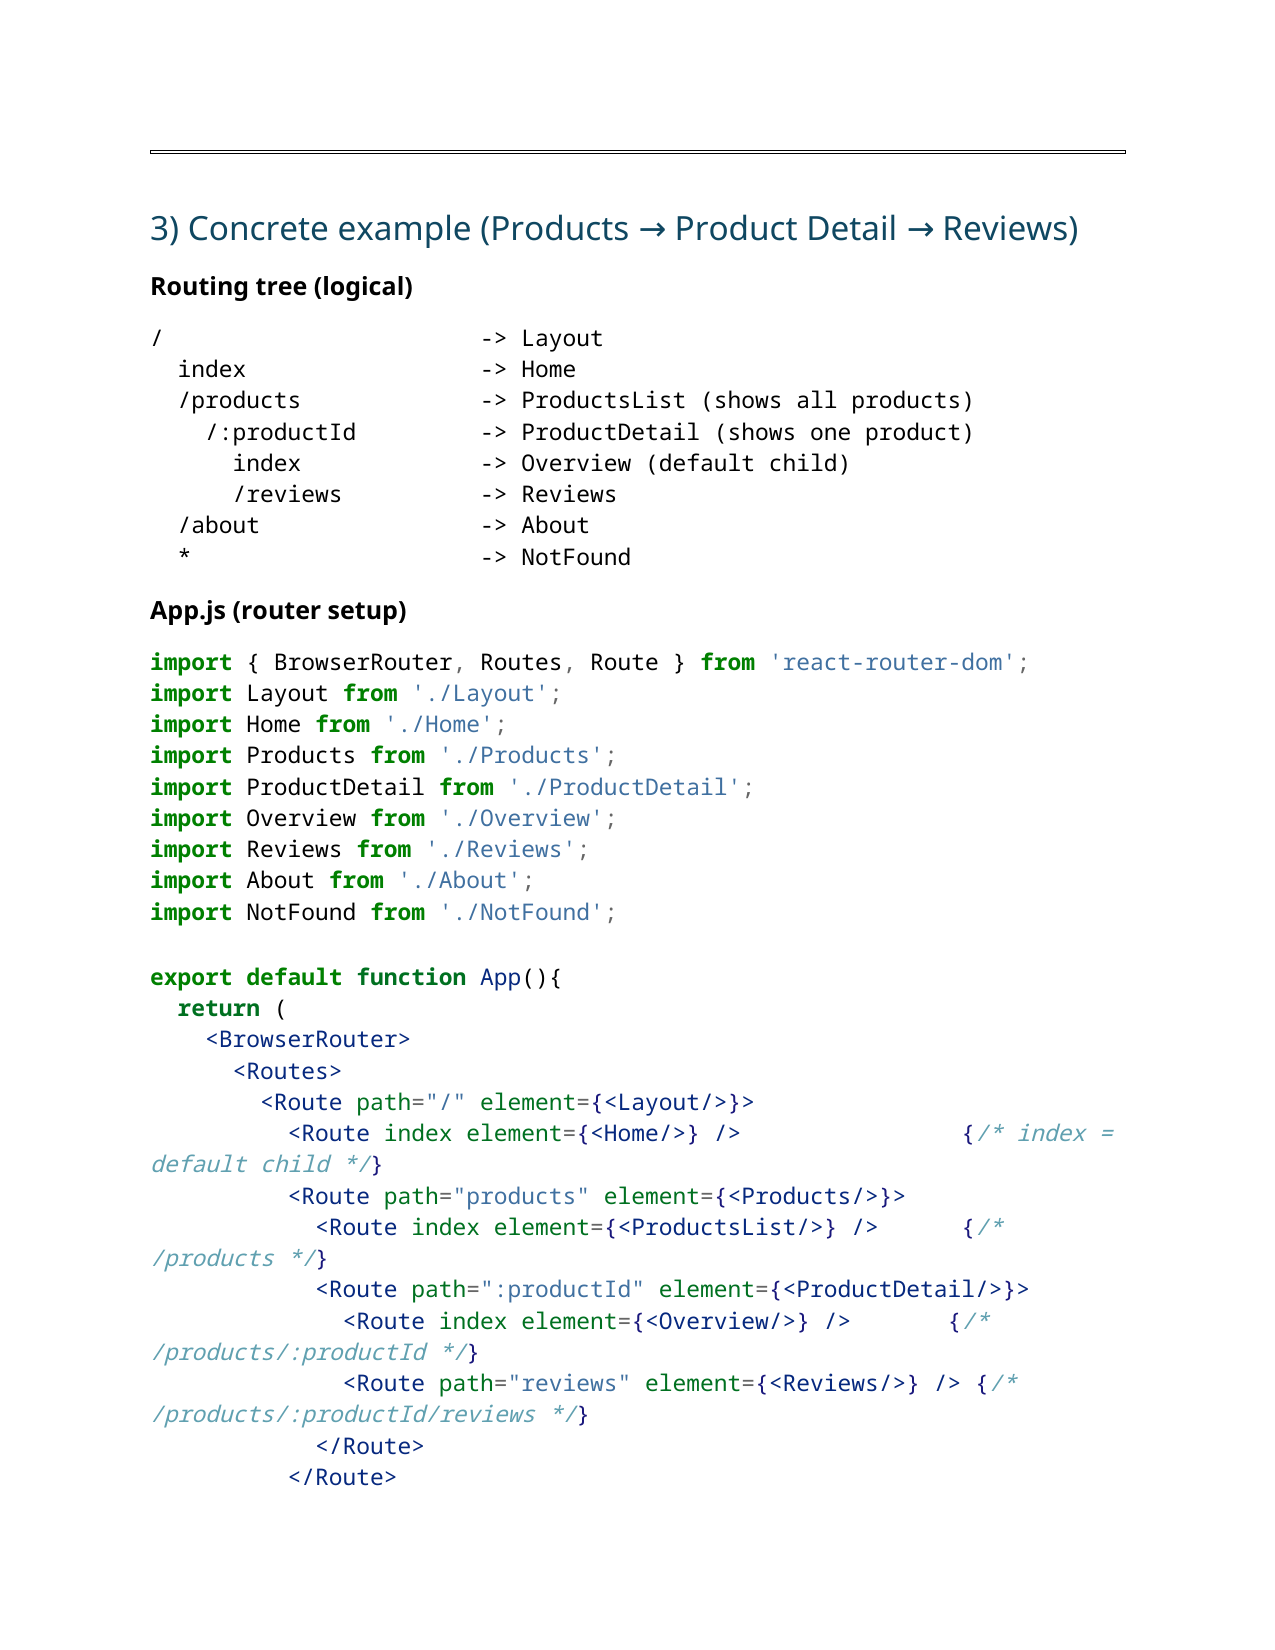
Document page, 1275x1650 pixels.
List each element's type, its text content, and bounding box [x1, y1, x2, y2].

text App.js (router setup) [150, 593, 1125, 627]
text / -> Layout index -> Home /products -> ProductsList (shows all products) /:productId -> ProductDetail (shows one product) index -> Overview (default child) /reviews -> Reviews /about -> About * -> NotFound [150, 322, 1125, 572]
text Routing tree (logical) [150, 269, 1125, 303]
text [150, 646, 1125, 1492]
subtitle 3) Concrete example (Products → Product Detail → Reviews) [150, 205, 1125, 250]
